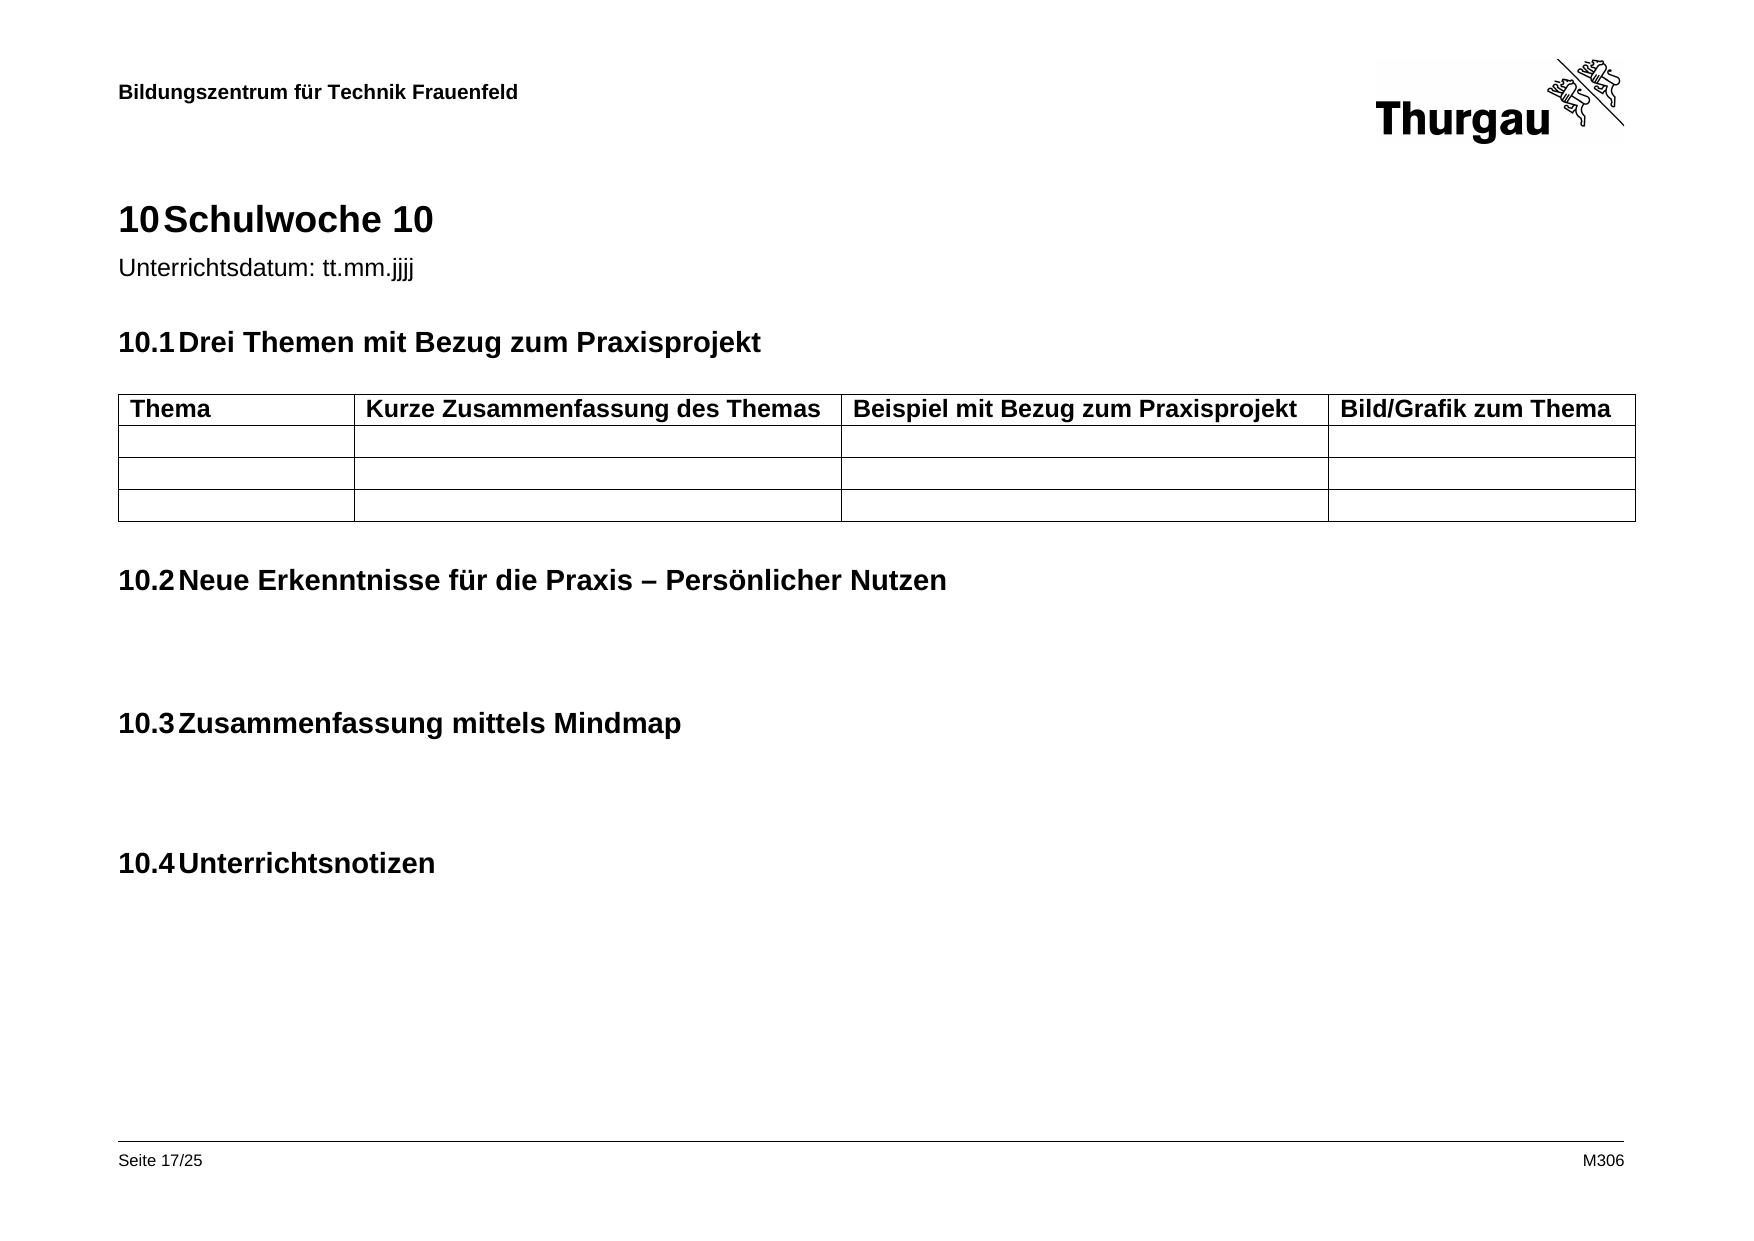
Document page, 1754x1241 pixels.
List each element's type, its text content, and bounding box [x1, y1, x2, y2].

picture [1376, 59, 1625, 144]
table_cell [1329, 426, 1635, 457]
table_header Beispiel mit Bezug zum Praxisprojekt [842, 395, 1328, 425]
table_cell [355, 458, 841, 489]
subtitle Neue Erkenntnisse für die Praxis – Persönlicher Nutzen [118, 563, 1636, 597]
subtitle Drei Themen mit Bezug zum Praxisprojekt [118, 325, 1636, 358]
table_cell [119, 490, 354, 521]
subtitle Zusammenfassung mittels Mindmap [118, 706, 1636, 739]
table_cell [842, 458, 1328, 489]
table_cell [1329, 458, 1635, 489]
table_header Bild/Grafik zum Thema [1329, 395, 1635, 425]
table_cell [355, 426, 841, 457]
table_cell [119, 458, 354, 489]
subtitle Schulwoche 10 [118, 197, 1636, 240]
table_cell [355, 490, 841, 521]
table_header Kurze Zusammenfassung des Themas [355, 395, 841, 425]
text Unterrichtsdatum: tt.mm.jjjj [118, 253, 1636, 282]
table_cell [1329, 490, 1635, 521]
table_cell [842, 426, 1328, 457]
table_header Thema [119, 395, 354, 425]
subtitle Unterrichtsnotizen [118, 847, 1636, 880]
table_cell [119, 426, 354, 457]
table_cell [842, 490, 1328, 521]
